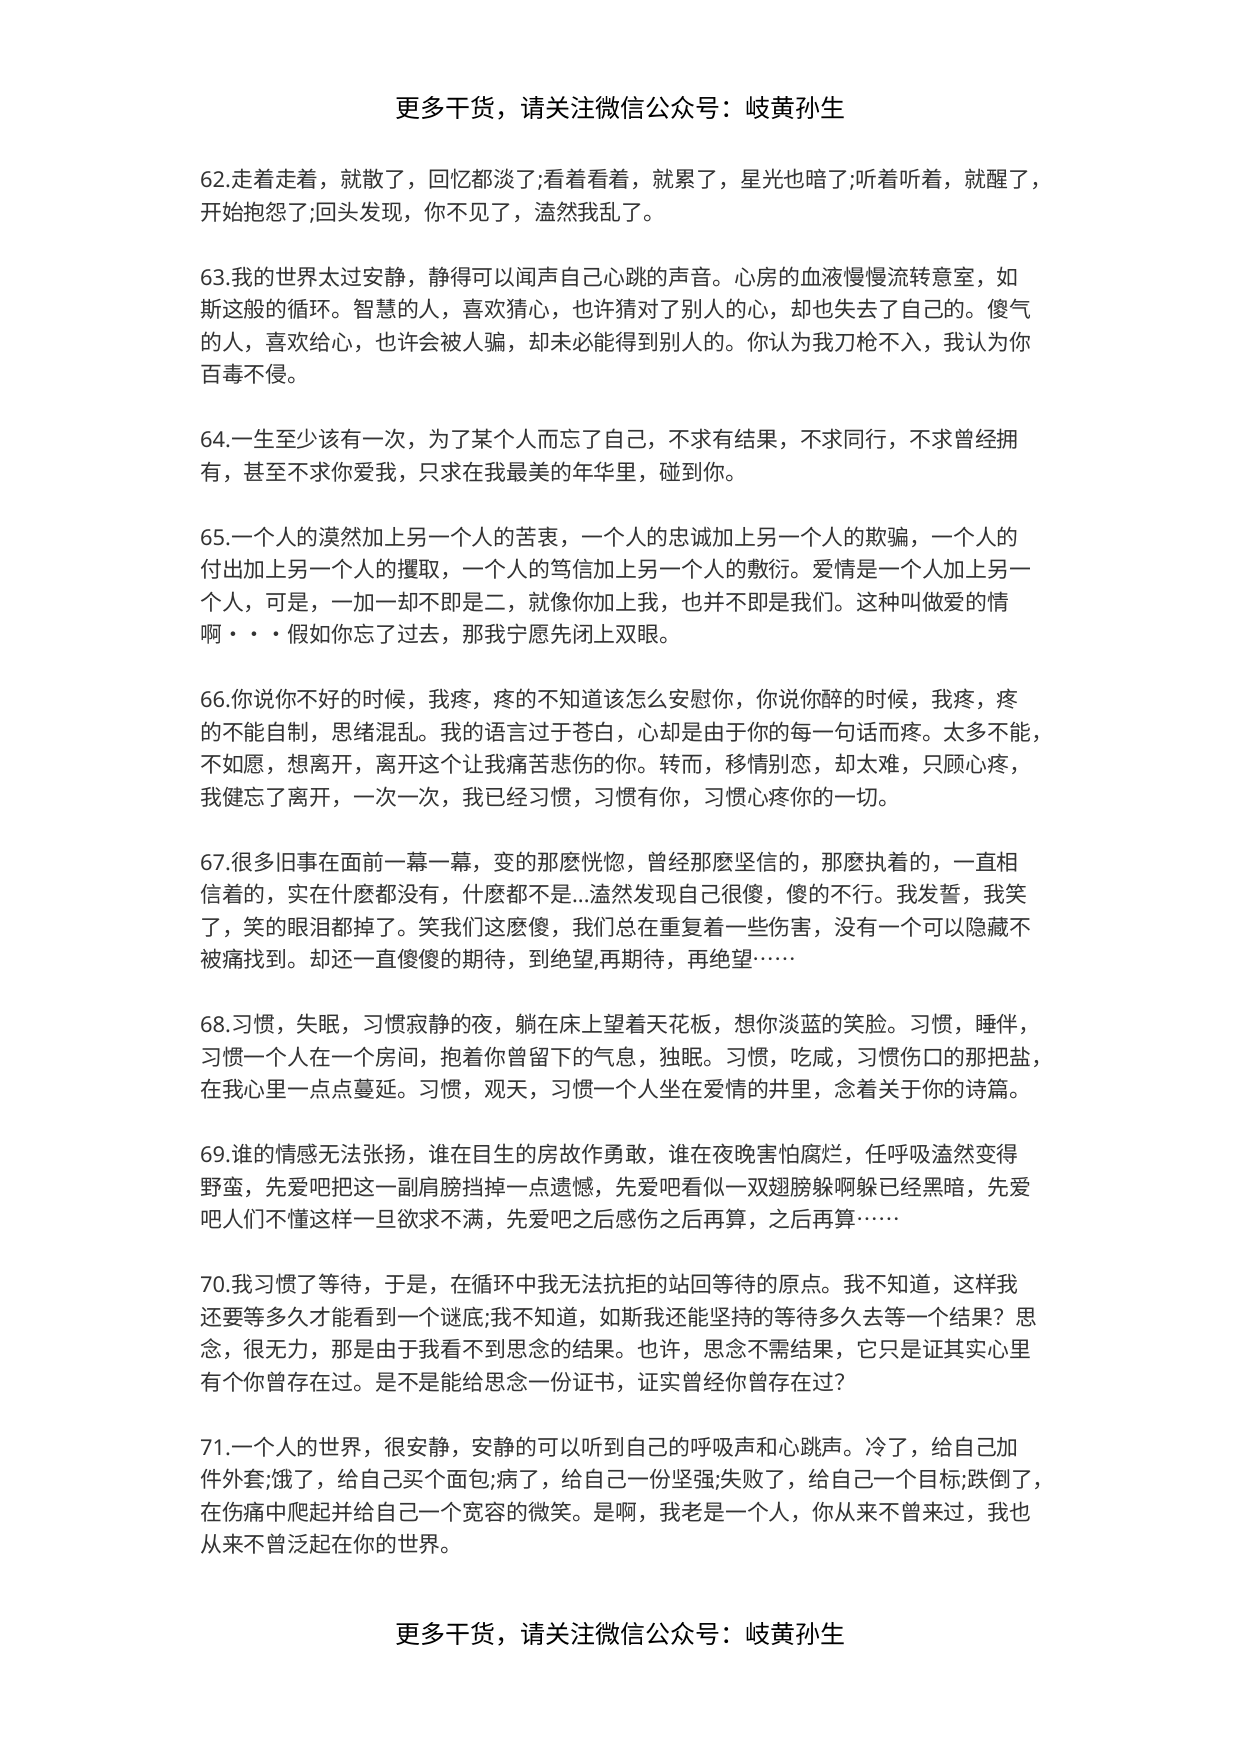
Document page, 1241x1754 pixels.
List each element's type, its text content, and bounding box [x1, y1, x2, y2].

text 66.你说你不好的时候，我疼，疼的不知道该怎么安慰你，你说你醉的时候，我疼，疼的不能自制，思绪混乱。我的语言过于苍白，心却是由于你的每一句话而疼。太多不能，不如愿，想离开，离开这个让我痛苦悲伤的你。转而，移情别恋，却太难，只顾心疼，我健忘了离开，一次一次，我已经习惯，习惯有你，习惯心疼你的一切。 [200, 682, 1040, 715]
text 71.一个人的世界，很安静，安静的可以听到自己的呼吸声和心跳声。冷了，给自己加件外套;饿了，给自己买个面包;病了，给自己一份坚强;失败了，给自己一个目标;跌倒了，在伤痛中爬起并给自己一个宽容的微笑。是啊，我老是一个人，你从来不曾来过，我也从来不曾泛起在你的世界。 [200, 1494, 1040, 1559]
text 68.习惯，失眠，习惯寂静的夜，躺在床上望着天花板，想你淡蓝的笑脸。习惯，睡伴，习惯一个人在一个房间，抱着你曾留下的气息，独眠。习惯，吃咸，习惯伤口的那把盐，在我心里一点点蔓延。习惯，观天，习惯一个人坐在爱情的井里，念着关于你的诗篇。 [200, 1072, 1040, 1104]
text 69.谁的情感无法张扬，谁在目生的房故作勇敢，谁在夜晚害怕腐烂，任呼吸溘然变得野蛮，先爱吧把这一副肩膀挡掉一点遗憾，先爱吧看似一双翅膀躲啊躲已经黑暗，先爱吧人们不懂这样一旦欲求不满，先爱吧之后感伤之后再算，之后再算…… [200, 1137, 1040, 1234]
text 62.走着走着，就散了，回忆都淡了;看着看着，就累了，星光也暗了;听着听着，就醒了，开始抱怨了;回头发现，你不见了，溘然我乱了。 [200, 194, 1040, 227]
text 64.一生至少该有一次，为了某个人而忘了自己，不求有结果，不求同行，不求曾经拥有，甚至不求你爱我，只求在我最美的年华里，碰到你。 [200, 422, 1040, 487]
text 65.一个人的漠然加上另一个人的苦衷，一个人的忠诚加上另一个人的欺骗，一个人的付出加上另一个人的攫取，一个人的笃信加上另一个人的敷衍。爱情是一个人加上另一个人，可是，一加一却不即是二，就像你加上我，也并不即是我们。这种叫做爱的情啊•••假如你忘了过去，那我宁愿先闭上双眼。 [200, 519, 1040, 649]
text 70.我习惯了等待，于是，在循环中我无法抗拒的站回等待的原点。我不知道，这样我还要等多久才能看到一个谜底;我不知道，如斯我还能坚持的等待多久去等一个结果？思念，很无力，那是由于我看不到思念的结果。也许，思念不需结果，它只是证其实心里有个你曾存在过。是不是能给思念一份证书，证实曾经你曾存在过？ [200, 1267, 1040, 1397]
text 67.很多旧事在面前一幕一幕，变的那麽恍惚，曾经那麽坚信的，那麽执着的，一直相信着的，实在什麽都没有，什麽都不是...溘然发现自己很傻，傻的不行。我发誓，我笑了，笑的眼泪都掉了。笑我们这麽傻，我们总在重复着一些伤害，没有一个可以隐藏不被痛找到。却还一直傻傻的期待，到绝望,再期待，再绝望…… [200, 844, 1040, 974]
text 66.你说你不好的时候，我疼，疼的不知道该怎么安慰你，你说你醉的时候，我疼，疼的不能自制，思绪混乱。我的语言过于苍白，心却是由于你的每一句话而疼。太多不能，不如愿，想离开，离开这个让我痛苦悲伤的你。转而，移情别恋，却太难，只顾心疼，我健忘了离开，一次一次，我已经习惯，习惯有你，习惯心疼你的一切。 [200, 747, 1040, 812]
text 63.我的世界太过安静，静得可以闻声自己心跳的声音。心房的血液慢慢流转意室，如斯这般的循环。智慧的人，喜欢猜心，也许猜对了别人的心，却也失去了自己的。傻气的人，喜欢给心，也许会被人骗，却未必能得到别人的。你认为我刀枪不入，我认为你百毒不侵。 [200, 259, 1040, 389]
text 71.一个人的世界，很安静，安静的可以听到自己的呼吸声和心跳声。冷了，给自己加件外套;饿了，给自己买个面包;病了，给自己一份坚强;失败了，给自己一个目标;跌倒了，在伤痛中爬起并给自己一个宽容的微笑。是啊，我老是一个人，你从来不曾来过，我也从来不曾泛起在你的世界。 [200, 1429, 1040, 1464]
